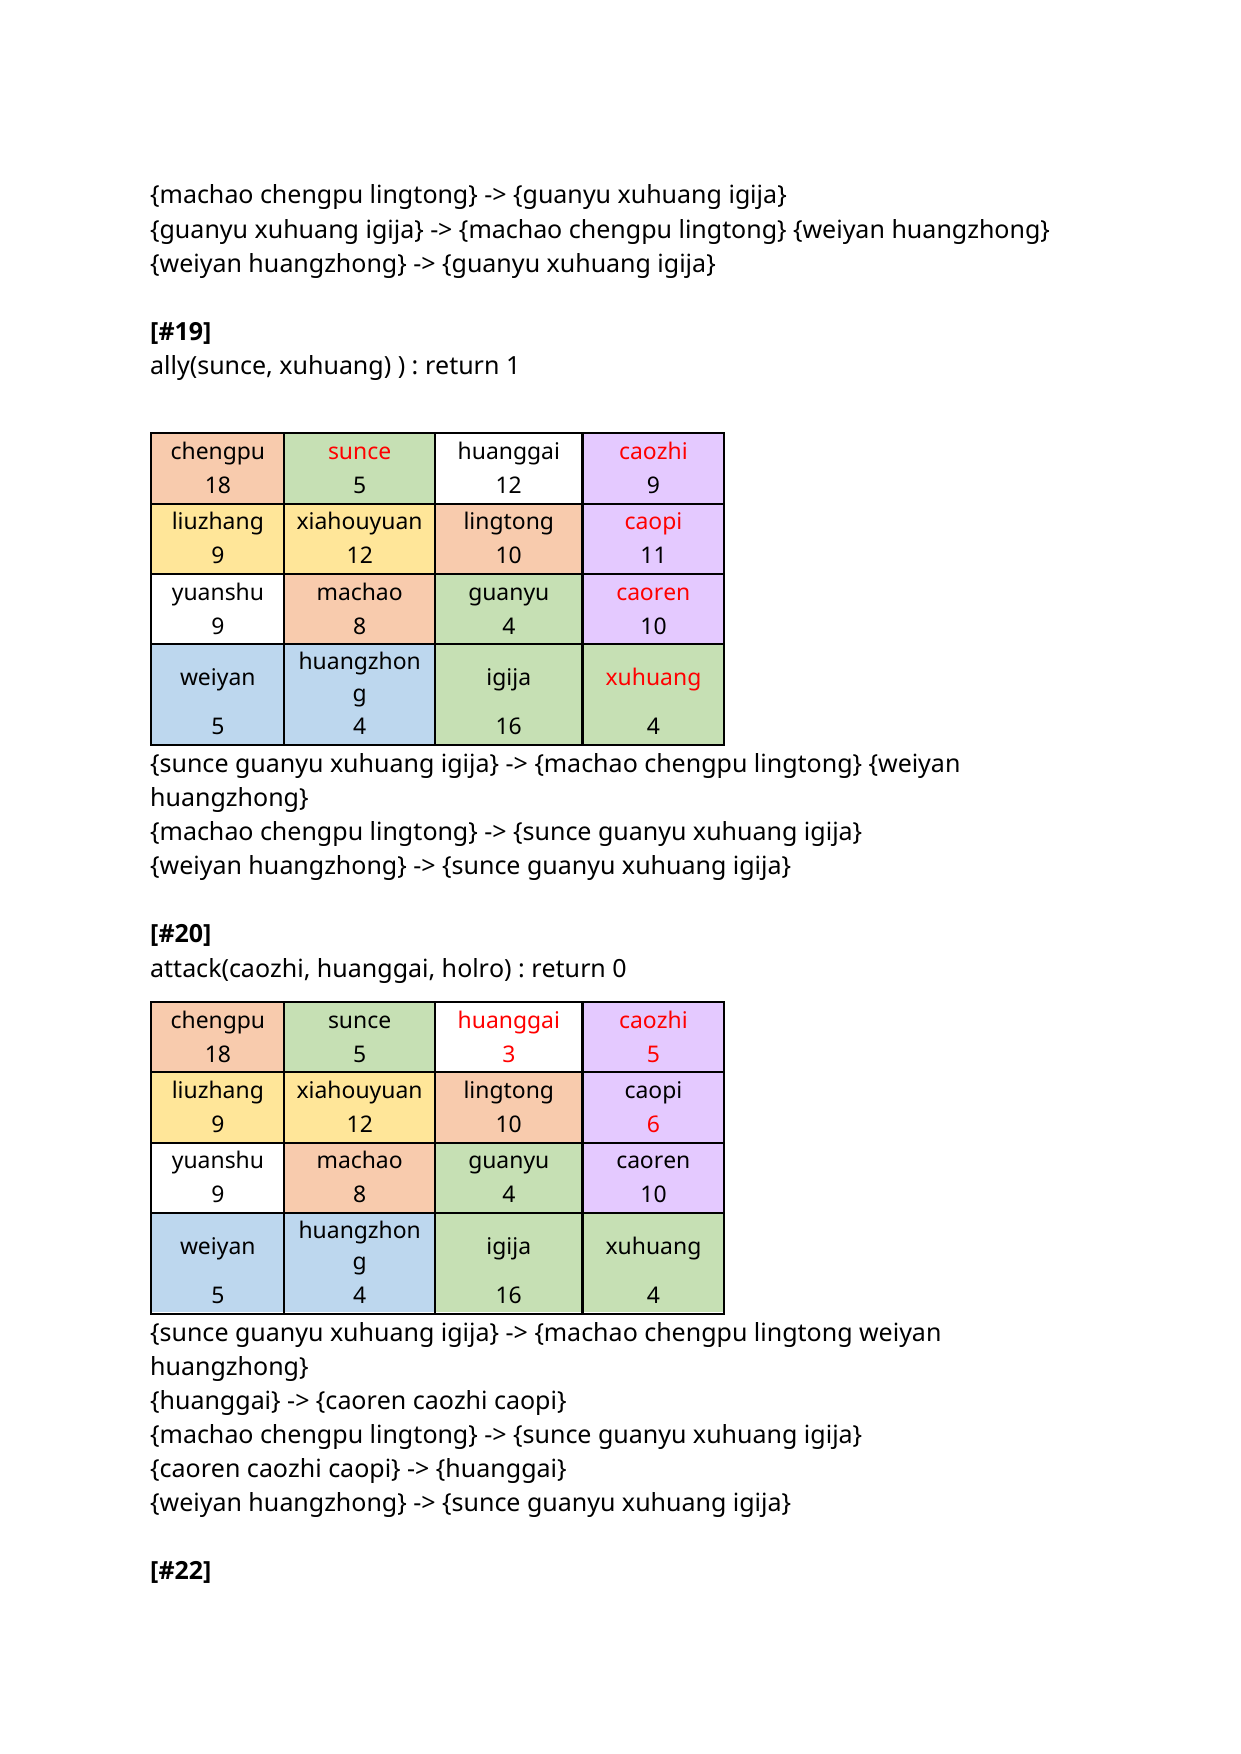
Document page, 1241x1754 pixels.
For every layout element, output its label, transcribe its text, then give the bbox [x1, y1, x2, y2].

table_cell 4 [285, 1276, 434, 1312]
text [#22] [150, 1553, 1090, 1587]
text {sunce guanyu xuhuang igija} -> {machao chengpu lingtong weiyan huangzhong} [150, 1314, 1090, 1383]
table_cell 9 [152, 1106, 283, 1142]
text {machao chengpu lingtong} -> {sunce guanyu xuhuang igija} [150, 814, 1090, 848]
table_header huanggai [436, 434, 581, 467]
table_cell machao [285, 575, 434, 607]
table_cell 8 [285, 1176, 434, 1212]
table_cell lingtong [436, 1073, 581, 1106]
table_cell caoren [584, 575, 723, 607]
table_cell 6 [584, 1106, 723, 1142]
table_cell 12 [436, 467, 581, 503]
text attack(caozhi, huanggai, holro) : return 0 [150, 950, 1090, 984]
text {huanggai} -> {caoren caozhi caopi} [150, 1383, 1090, 1417]
text {weiyan huangzhong} -> {guanyu xuhuang igija} [150, 245, 1090, 279]
table_cell yuanshu [152, 1144, 283, 1176]
table_header chengpu [152, 434, 283, 467]
table_cell yuanshu [152, 575, 283, 607]
table_cell 10 [436, 537, 581, 573]
table_cell 10 [436, 1106, 581, 1142]
table_cell 5 [285, 1035, 434, 1071]
table_header sunce [285, 434, 434, 467]
table_cell 9 [152, 1176, 283, 1212]
text {weiyan huangzhong} -> {sunce guanyu xuhuang igija} [150, 848, 1090, 882]
text [#19] [150, 313, 1090, 347]
table_cell 4 [436, 607, 581, 643]
table_cell 8 [285, 607, 434, 643]
table_header sunce [285, 1003, 434, 1035]
text {guanyu xuhuang igija} -> {machao chengpu lingtong} {weiyan huangzhong} [150, 211, 1090, 245]
text {caoren caozhi caopi} -> {huanggai} [150, 1451, 1090, 1485]
table_cell huangzhong [285, 1214, 434, 1276]
table_cell caoren [584, 1144, 723, 1176]
table_cell guanyu [436, 1144, 581, 1176]
table_cell 10 [584, 607, 723, 643]
table_cell igija [436, 1214, 581, 1276]
table_cell 16 [436, 708, 581, 744]
table_header chengpu [152, 1003, 283, 1035]
table_cell caopi [584, 505, 723, 537]
table_cell xuhuang [584, 1214, 723, 1276]
text {sunce guanyu xuhuang igija} -> {machao chengpu lingtong} {weiyan huangzhong} [150, 746, 1090, 814]
table_cell 9 [152, 607, 283, 643]
table_cell xuhuang [584, 645, 723, 708]
text [#20] [150, 916, 1090, 950]
table_cell 4 [285, 708, 434, 744]
table_cell 5 [285, 467, 434, 503]
table_cell caopi [584, 1073, 723, 1106]
table_cell liuzhang [152, 505, 283, 537]
table_cell machao [285, 1144, 434, 1176]
table_cell 12 [285, 537, 434, 573]
table_header caozhi [584, 434, 723, 467]
table_cell 4 [584, 708, 723, 744]
table_cell weiyan [152, 645, 283, 708]
table_cell xiahouyuan [285, 1073, 434, 1106]
table_cell 4 [436, 1176, 581, 1212]
table_cell liuzhang [152, 1073, 283, 1106]
table_cell 11 [584, 537, 723, 573]
table_cell weiyan [152, 1214, 283, 1276]
table_cell 5 [584, 1035, 723, 1071]
table_cell 10 [584, 1176, 723, 1212]
text {weiyan huangzhong} -> {sunce guanyu xuhuang igija} [150, 1485, 1090, 1519]
table_cell igija [436, 645, 581, 708]
table_cell 5 [152, 708, 283, 744]
text {machao chengpu lingtong} -> {sunce guanyu xuhuang igija} [150, 1417, 1090, 1451]
table_header caozhi [584, 1003, 723, 1035]
text ally(sunce, xuhuang) ) : return 1 [150, 347, 1090, 382]
table_cell 9 [152, 537, 283, 573]
table_header huanggai [436, 1003, 581, 1035]
table_cell huangzhong [285, 645, 434, 708]
table_cell 4 [584, 1276, 723, 1312]
table_cell guanyu [436, 575, 581, 607]
table_cell 16 [436, 1276, 581, 1312]
table_cell 9 [584, 467, 723, 503]
table_cell lingtong [436, 505, 581, 537]
table_cell 3 [436, 1035, 581, 1071]
text {machao chengpu lingtong} -> {guanyu xuhuang igija} [150, 177, 1090, 211]
table_cell 5 [152, 1276, 283, 1312]
table_cell 18 [152, 1035, 283, 1071]
table_cell 12 [285, 1106, 434, 1142]
table_cell 18 [152, 467, 283, 503]
table_cell xiahouyuan [285, 505, 434, 537]
